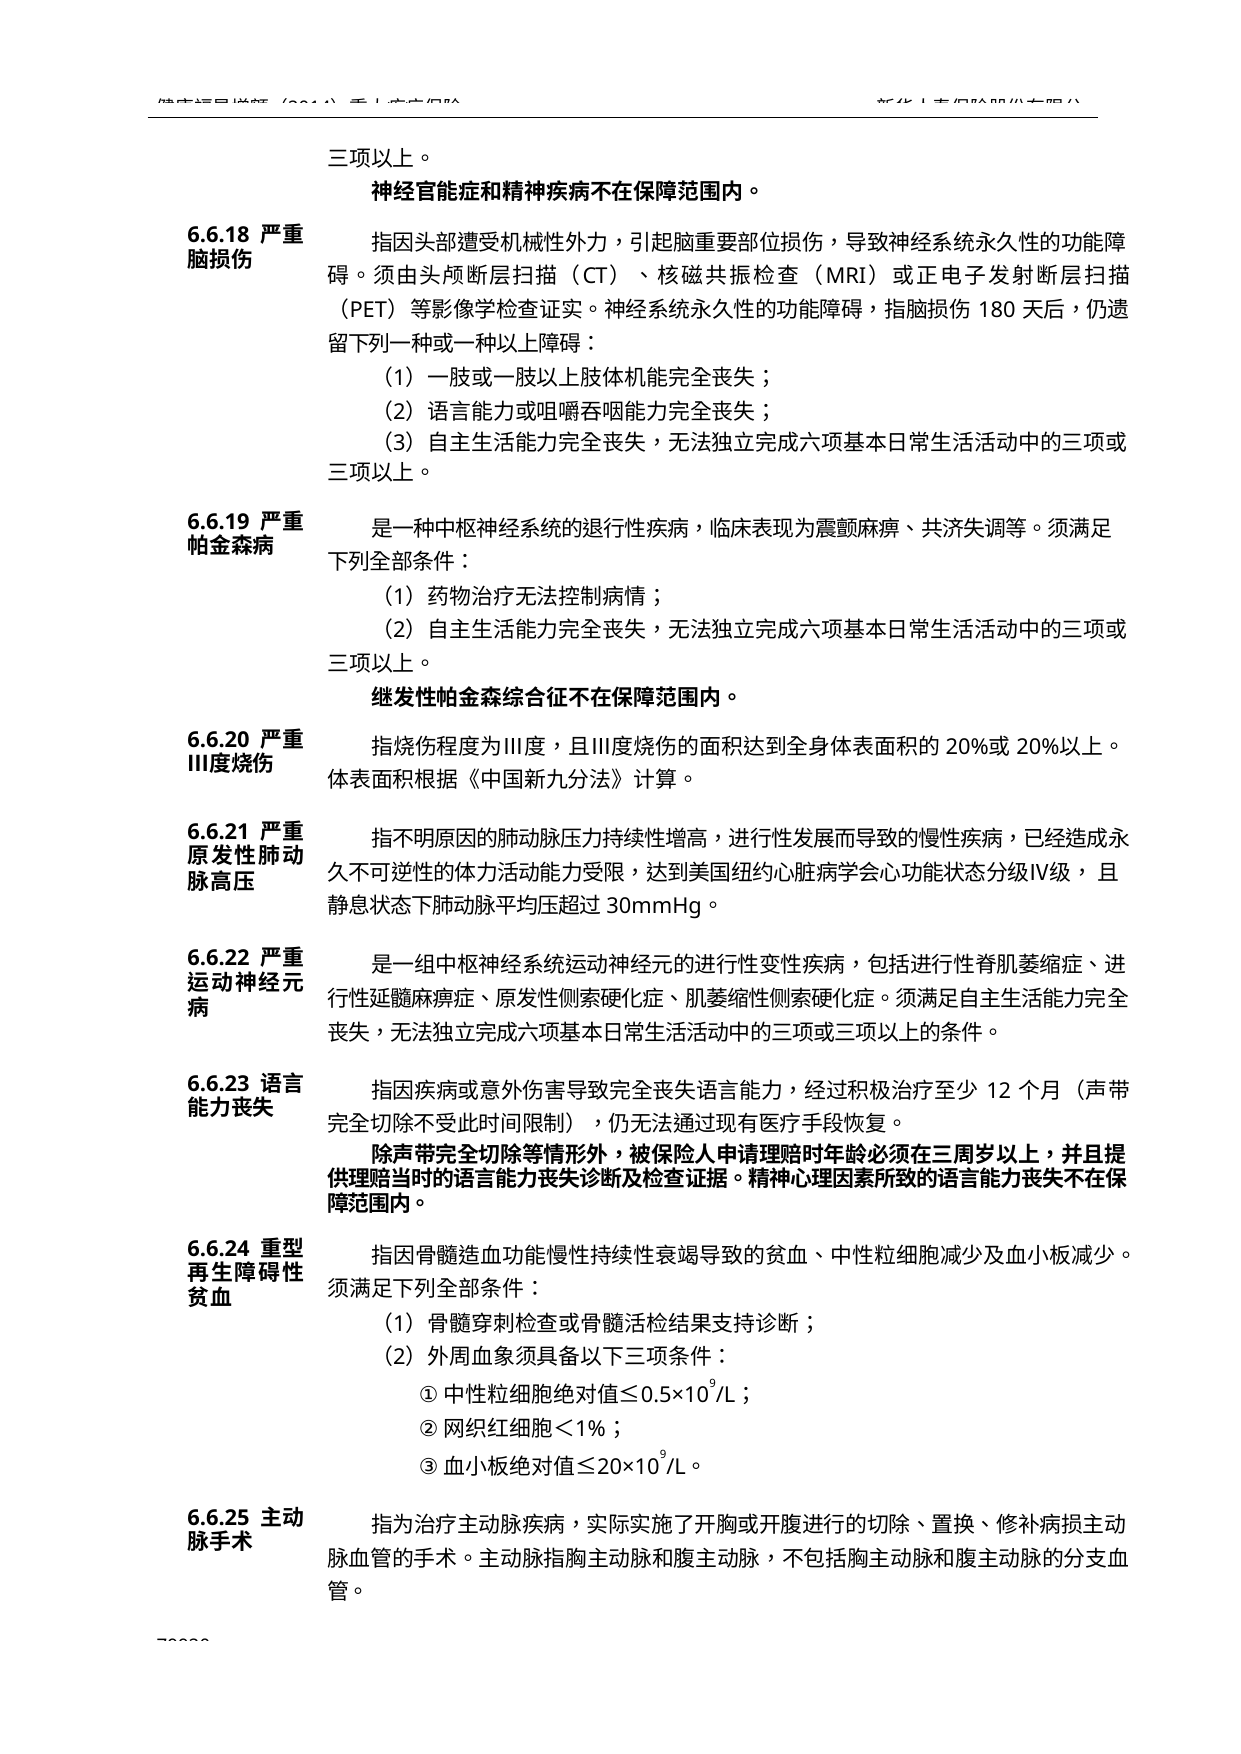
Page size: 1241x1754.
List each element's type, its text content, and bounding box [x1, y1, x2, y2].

subtitle 神经官能症和精神疾病不在保障范围内。 [371, 171, 1148, 207]
subtitle 严重原发性肺动脉高压 [187, 819, 304, 896]
text （2）自主生活能力完全丧失，无法独立完成六项基本日常生活活动中的三项或三项以上。 [327, 614, 1130, 678]
text （3）自主生活能力完全丧失，无法独立完成六项基本日常生活活动中的三项或三项以上。 [327, 427, 1130, 486]
text （2）外周血象须具备以下三项条件： [371, 1341, 1148, 1371]
text 指因疾病或意外伤害导致完全丧失语言能力，经过积极治疗至少 12 个月（声带完全切除不受此时间限制），仍无法通过现有医疗手段恢复。 [327, 1075, 1130, 1138]
subtitle 语言能力丧失 [187, 1071, 304, 1122]
subtitle 除声带完全切除等情形外，被保险人申请理赔时年龄必须在三周岁以上，并且提供理赔当时的语言能力丧失诊断及检查证据。精神心理因素所致的语言能力丧失不在保障范围内。 [327, 1142, 1129, 1218]
text 是一组中枢神经系统运动神经元的进行性变性疾病，包括进行性脊肌萎缩症、进行性延髓麻痹症、原发性侧索硬化症、肌萎缩性侧索硬化症。须满足自主生活能力完全丧失，无法独立完成六项基本日常生活活动中的三项或三项以上的条件。 [327, 949, 1129, 1046]
text ② 网织红细胞＜1%； [418, 1413, 1148, 1443]
text （1）一肢或一肢以上肢体机能完全丧失； [371, 362, 1148, 392]
subtitle 严重帕金森病 [187, 509, 304, 559]
text 指不明原因的肺动脉压力持续性增高，进行性发展而导致的慢性疾病，已经造成永久不可逆性的体力活动能力受限，达到美国纽约心脏病学会心功能状态分级Ⅳ级， 且静息状态下肺动脉平均压超过 30mmHg。 [327, 823, 1137, 920]
text （1）药物治疗无法控制病情； [371, 581, 1148, 611]
subtitle 主动脉手术 [187, 1505, 304, 1556]
text 指为治疗主动脉疾病，实际实施了开胸或开腹进行的切除、置换、修补病损主动脉血管的手术。主动脉指胸主动脉和腹主动脉，不包括胸主动脉和腹主动脉的分支血管。 [327, 1509, 1130, 1606]
text （1）骨髓穿刺检查或骨髓活检结果支持诊断； [371, 1308, 1148, 1337]
text 指烧伤程度为Ⅲ度，且Ⅲ度烧伤的面积达到全身体表面积的 20%或 20%以上。体表面积根据《中国新九分法》计算。 [327, 731, 1137, 794]
text 三项以上。 [327, 145, 1148, 171]
text 指因骨髓造血功能慢性持续性衰竭导致的贫血、中性粒细胞减少及血小板减少。须满足下列全部条件： [327, 1239, 1137, 1303]
list 严重脑损伤 [187, 223, 304, 273]
text ③ 血小板绝对值≤20×109/L。 [418, 1447, 1148, 1481]
text （2）语言能力或咀嚼吞咽能力完全丧失； [371, 396, 1148, 425]
list 严重Ⅲ度烧伤 [187, 727, 304, 778]
subtitle 严重运动神经元病 [187, 946, 304, 1022]
subtitle 继发性帕金森综合征不在保障范围内。 [371, 682, 1148, 711]
text 指因头部遭受机械性外力，引起脑重要部位损伤，导致神经系统永久性的功能障碍。须由头颅断层扫描（CT）、核磁共振检查（MRI）或正电子发射断层扫描（PET）等影像学检查证实。神经系统永久性的功能障碍，指脑损伤 180 天后，仍遗留下列一种或一种以上障碍： [327, 227, 1130, 357]
list 重型再生障碍性贫血 [187, 1236, 304, 1312]
text 是一种中枢神经系统的退行性疾病，临床表现为震颤麻痹、共济失调等。须满足下列全部条件： [327, 513, 1130, 576]
text ① 中性粒细胞绝对值≤0.5×109/L； [418, 1375, 1148, 1409]
